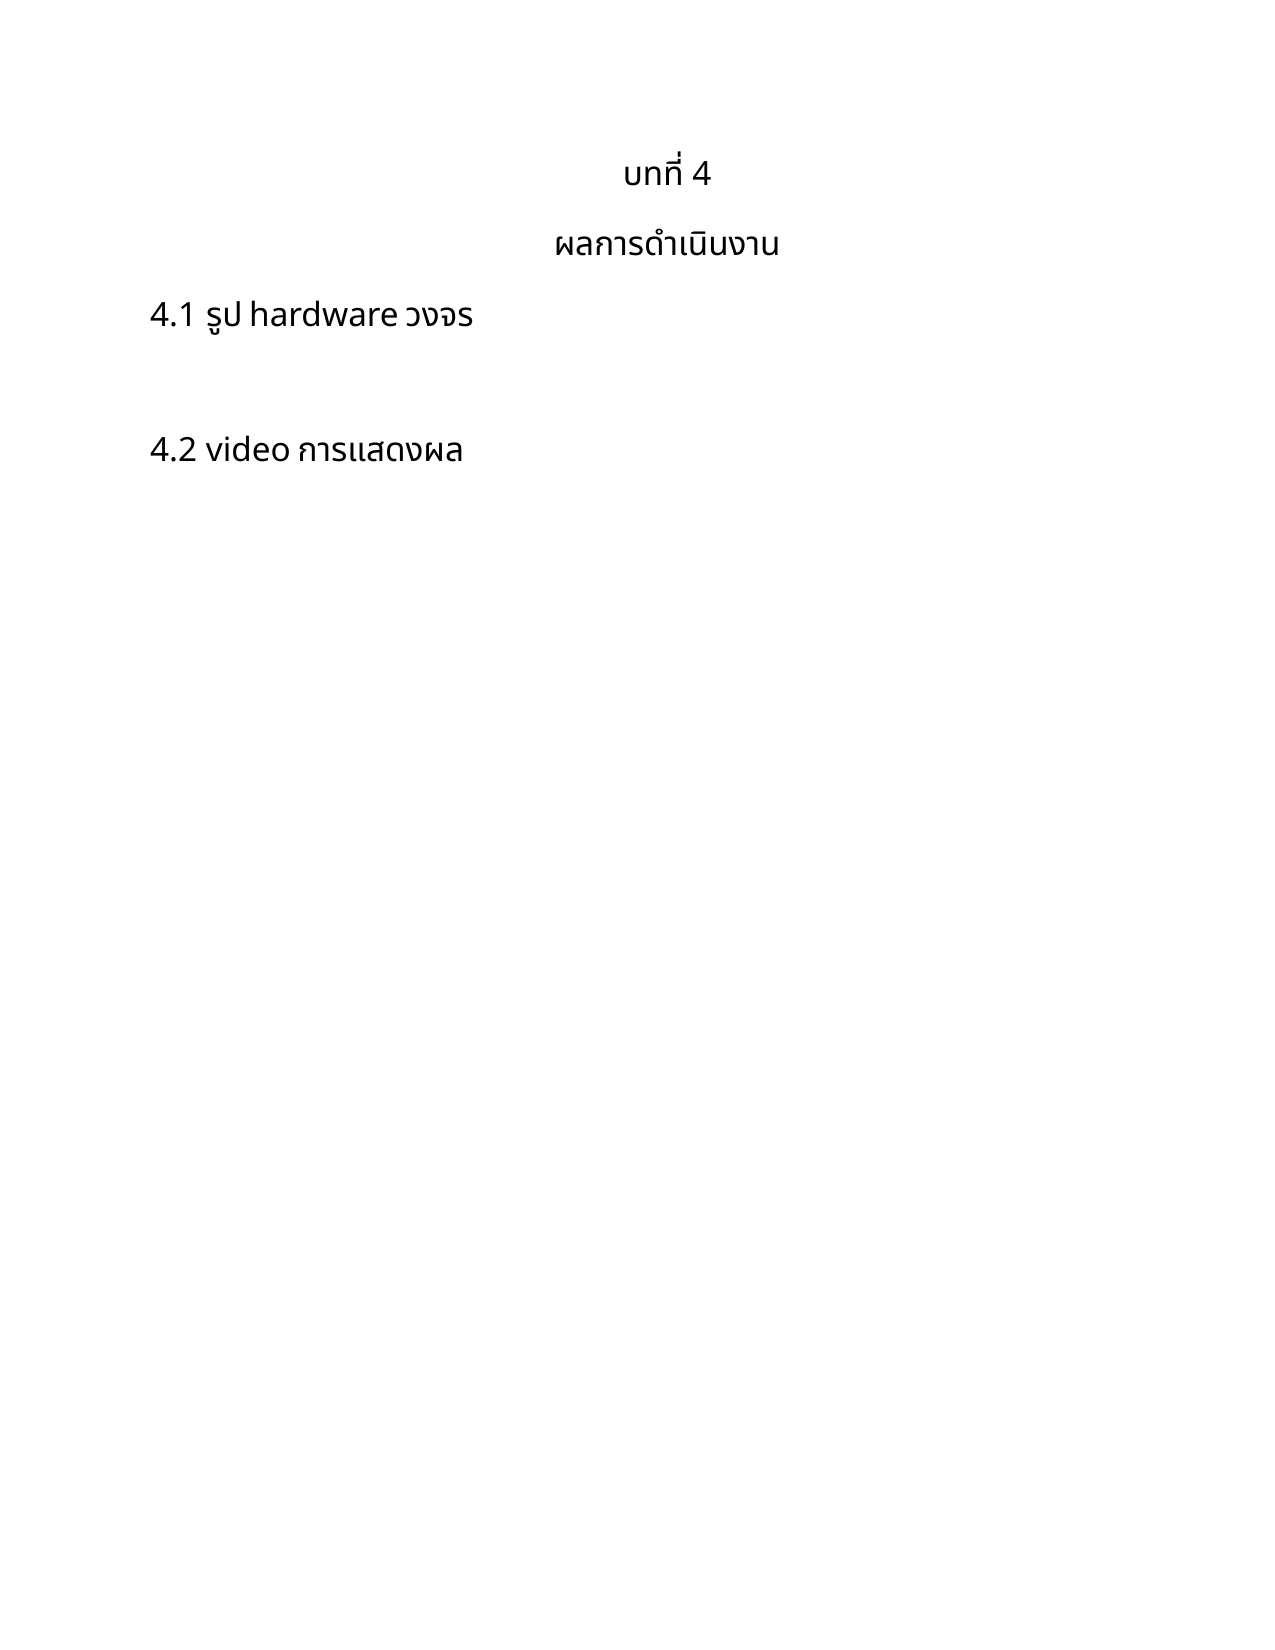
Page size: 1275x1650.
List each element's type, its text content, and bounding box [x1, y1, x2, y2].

text 4.2 videoการแสดงผล [150, 426, 1184, 476]
text ผลการดำเนินงาน [150, 220, 1184, 271]
text 4.1 รูปhardwareวงจร [150, 290, 1184, 341]
text บทที่ 4 [150, 150, 1184, 201]
